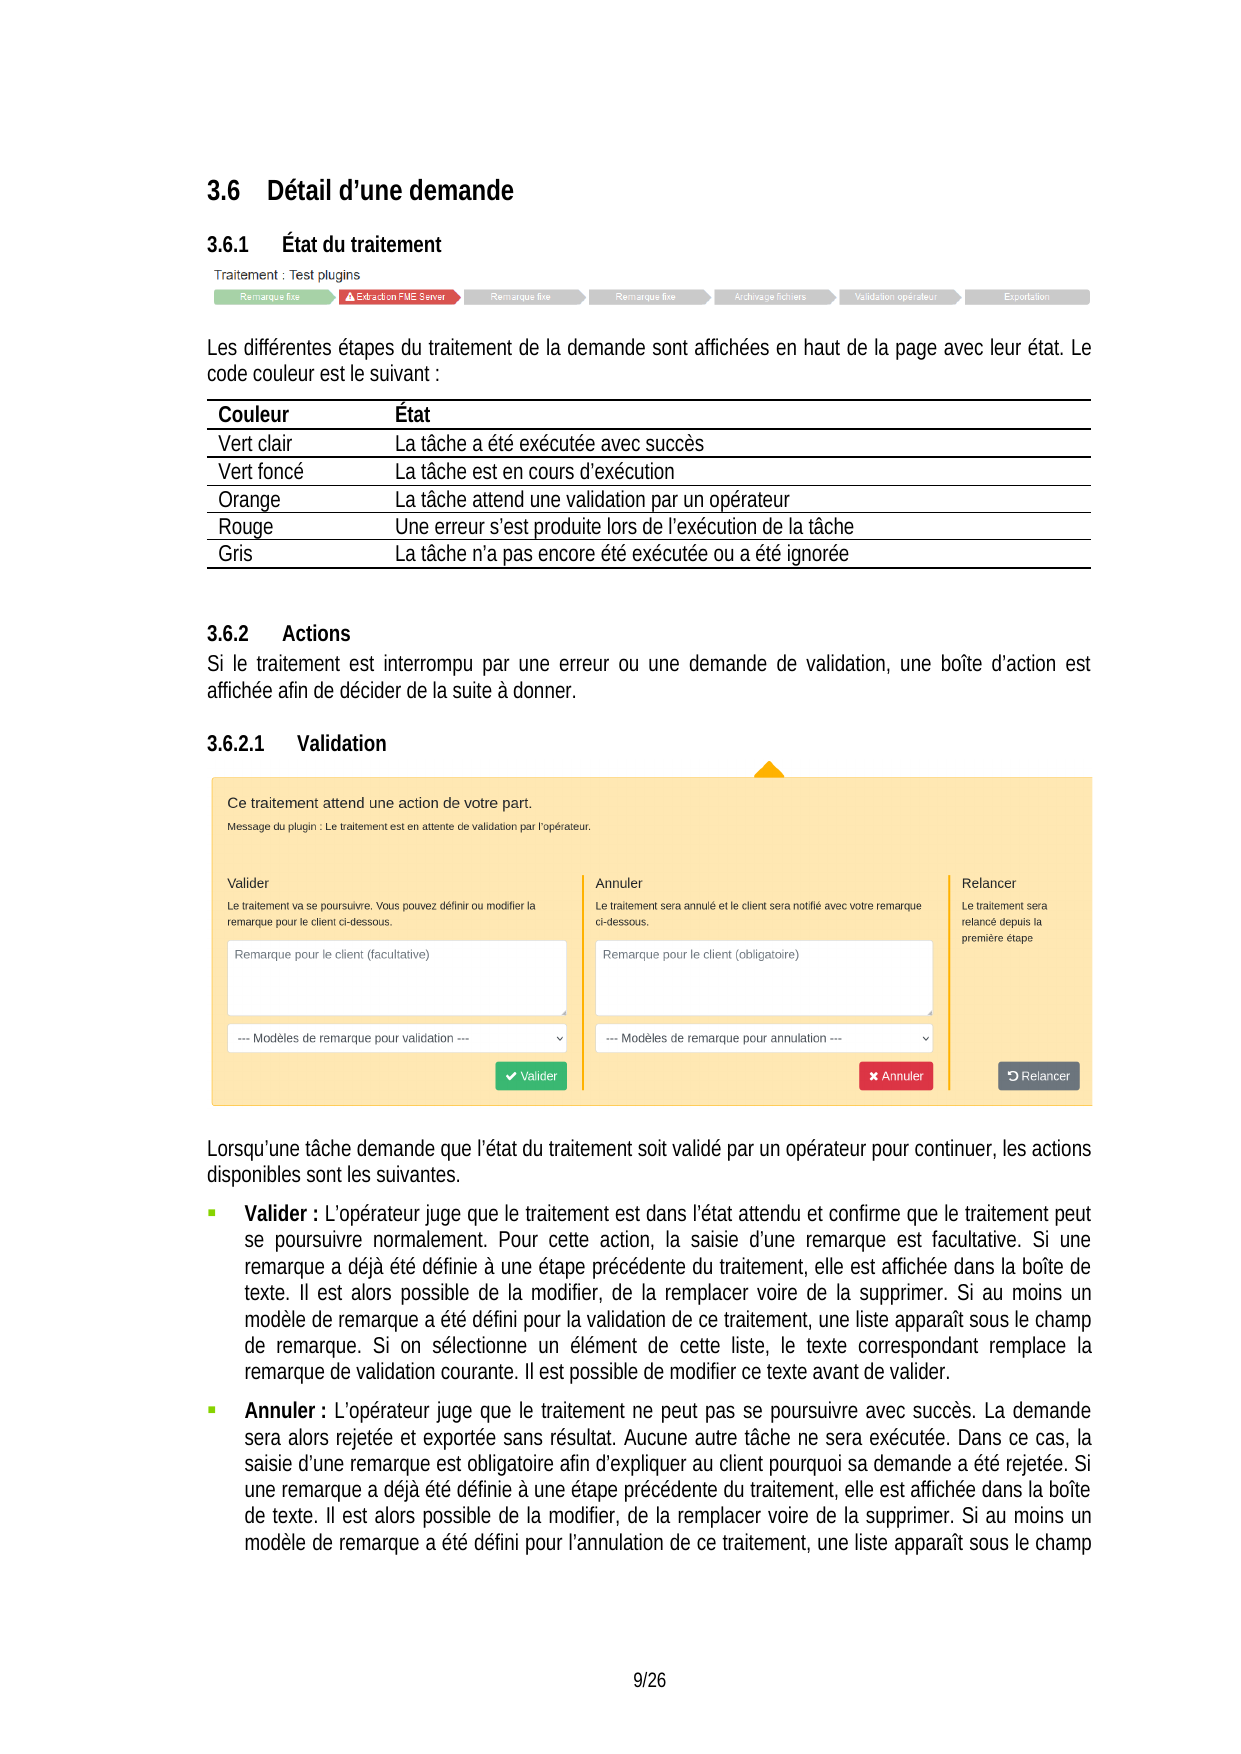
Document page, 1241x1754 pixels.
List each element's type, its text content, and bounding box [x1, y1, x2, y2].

subtitle Détail d’une demande [207, 173, 1092, 206]
table_cell La tâche n’a pas encore été exécutée ou a été ignorée [384, 540, 1091, 567]
table_cell Une erreur s’est produite lors de l’exécution de la tâche [384, 513, 1091, 539]
text Lorsqu’une tâche demande que l’état du traitement soit validé par un opérateur pour continuer, les actions disponibles sont les suivantes. [207, 1135, 1092, 1188]
table_cell La tâche a été exécutée avec succès [384, 430, 1091, 456]
table_cell Vert foncé [207, 458, 383, 484]
table_header État [384, 401, 1091, 428]
table_cell Vert clair [207, 430, 383, 456]
table_header Couleur [207, 401, 383, 428]
table_cell Orange [207, 486, 383, 512]
table_cell La tâche est en cours d’exécution [384, 458, 1091, 484]
subtitle État du traitement [207, 231, 1092, 257]
subtitle Validation [207, 729, 1092, 756]
table_cell La tâche attend une validation par un opérateur [384, 486, 1091, 512]
subtitle Actions [207, 620, 1092, 647]
text Si le traitement est interrompu par une erreur ou une demande de validation, une boîte d’action est affichée afin de décider de la suite à donner. [207, 650, 1092, 703]
picture [206, 759, 1093, 1109]
text Les différentes étapes du traitement de la demande sont affichées en haut de la page avec leur état. Le code couleur est le suivant : [207, 334, 1092, 387]
table_cell Gris [207, 540, 383, 567]
table_cell Rouge [207, 513, 383, 539]
text Valider : L’opérateur juge que le traitement est dans l’état attendu et confirme que le traitement peut se poursuivre normalement. Pour cette action, la saisie d’une remarque est facultative. Si une remarque a déjà été définie à une étape précédente du traitement, elle est affichée dans la boîte de texte. Il est alors possible de la modifier, de la remplacer voire de la supprimer. Si au moins un modèle de remarque a été défini pour la validation de ce traitement, une liste apparaît sous le champ de remarque. Si on sélectionne un élément de cette liste, le texte correspondant remplace la remarque de validation courante. Il est possible de modifier ce texte avant de valider. [206, 1200, 1092, 1384]
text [206, 1397, 1092, 1555]
picture [206, 261, 1093, 308]
